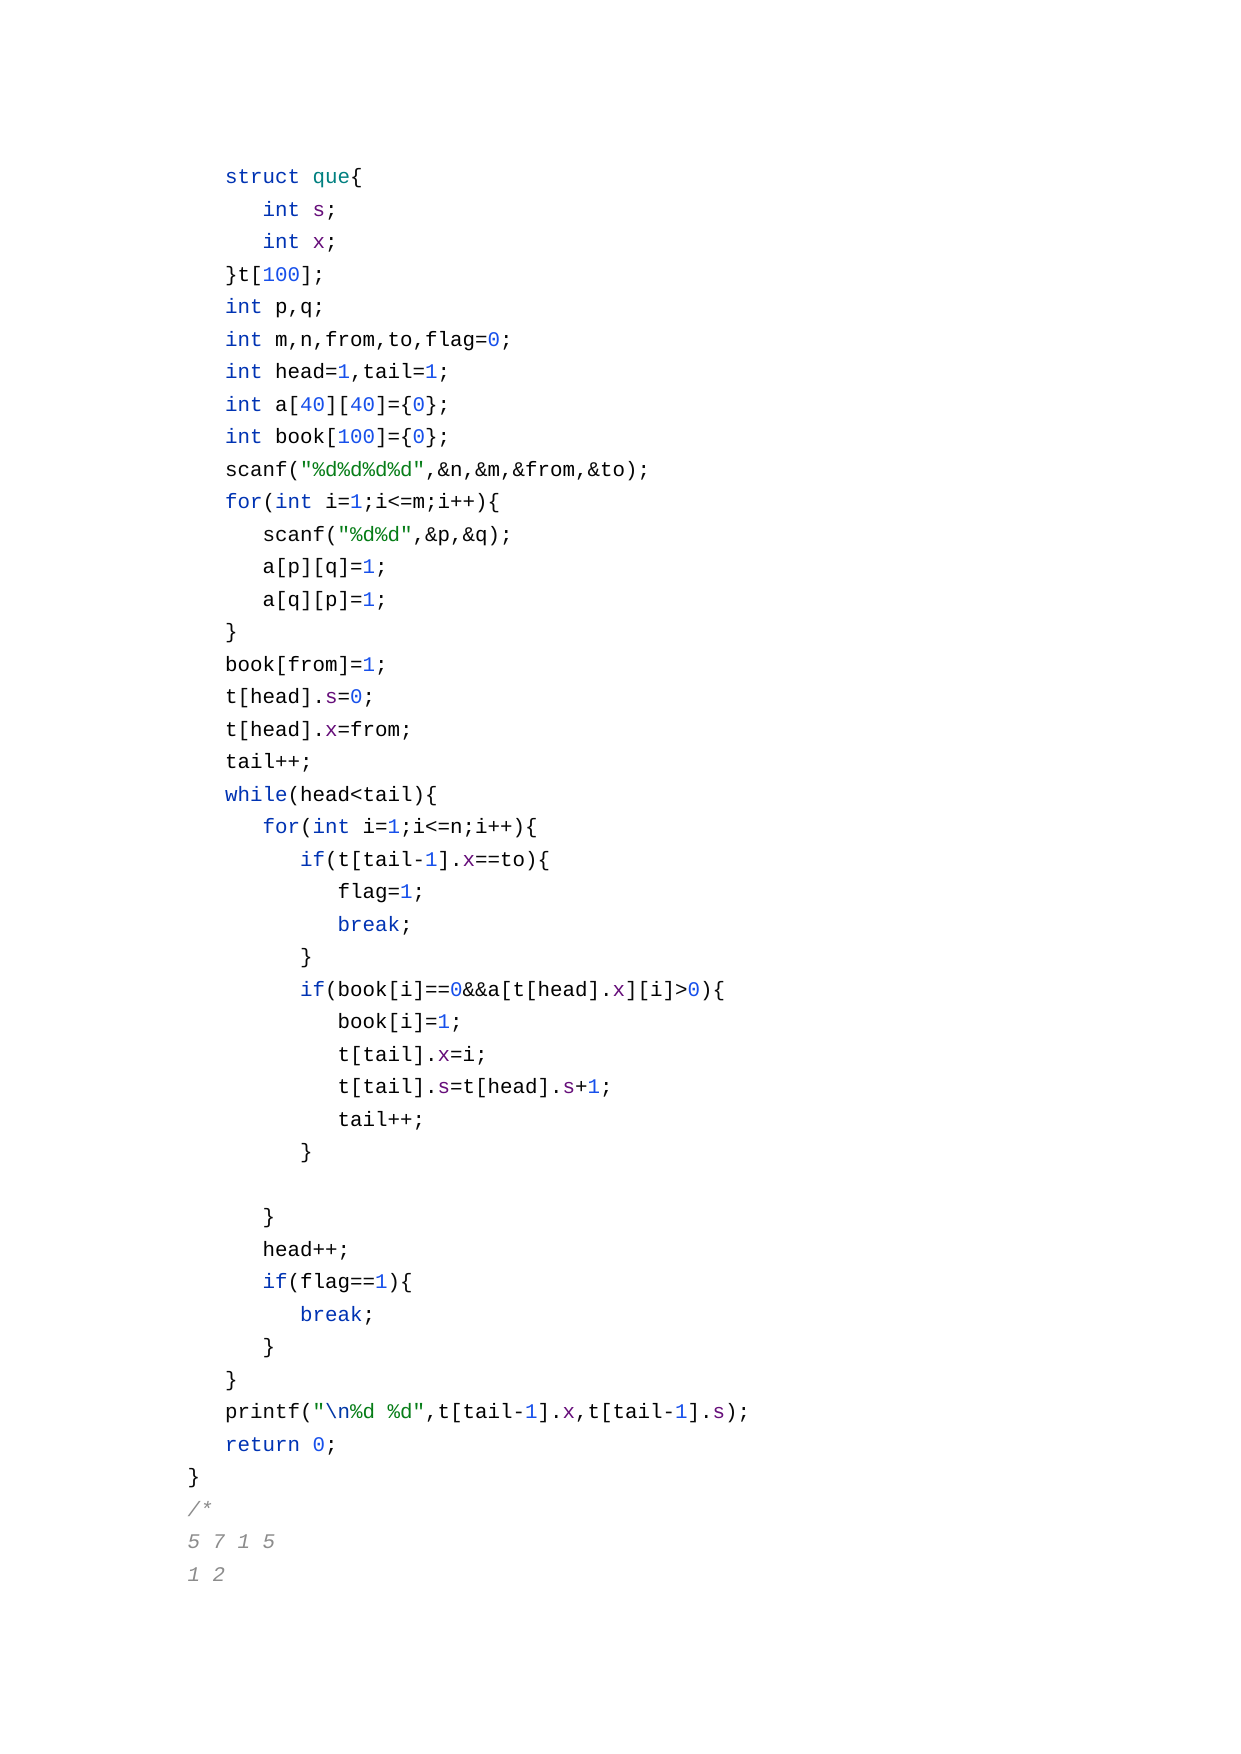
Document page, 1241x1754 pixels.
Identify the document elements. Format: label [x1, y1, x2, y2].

text [187, 162, 1053, 1592]
